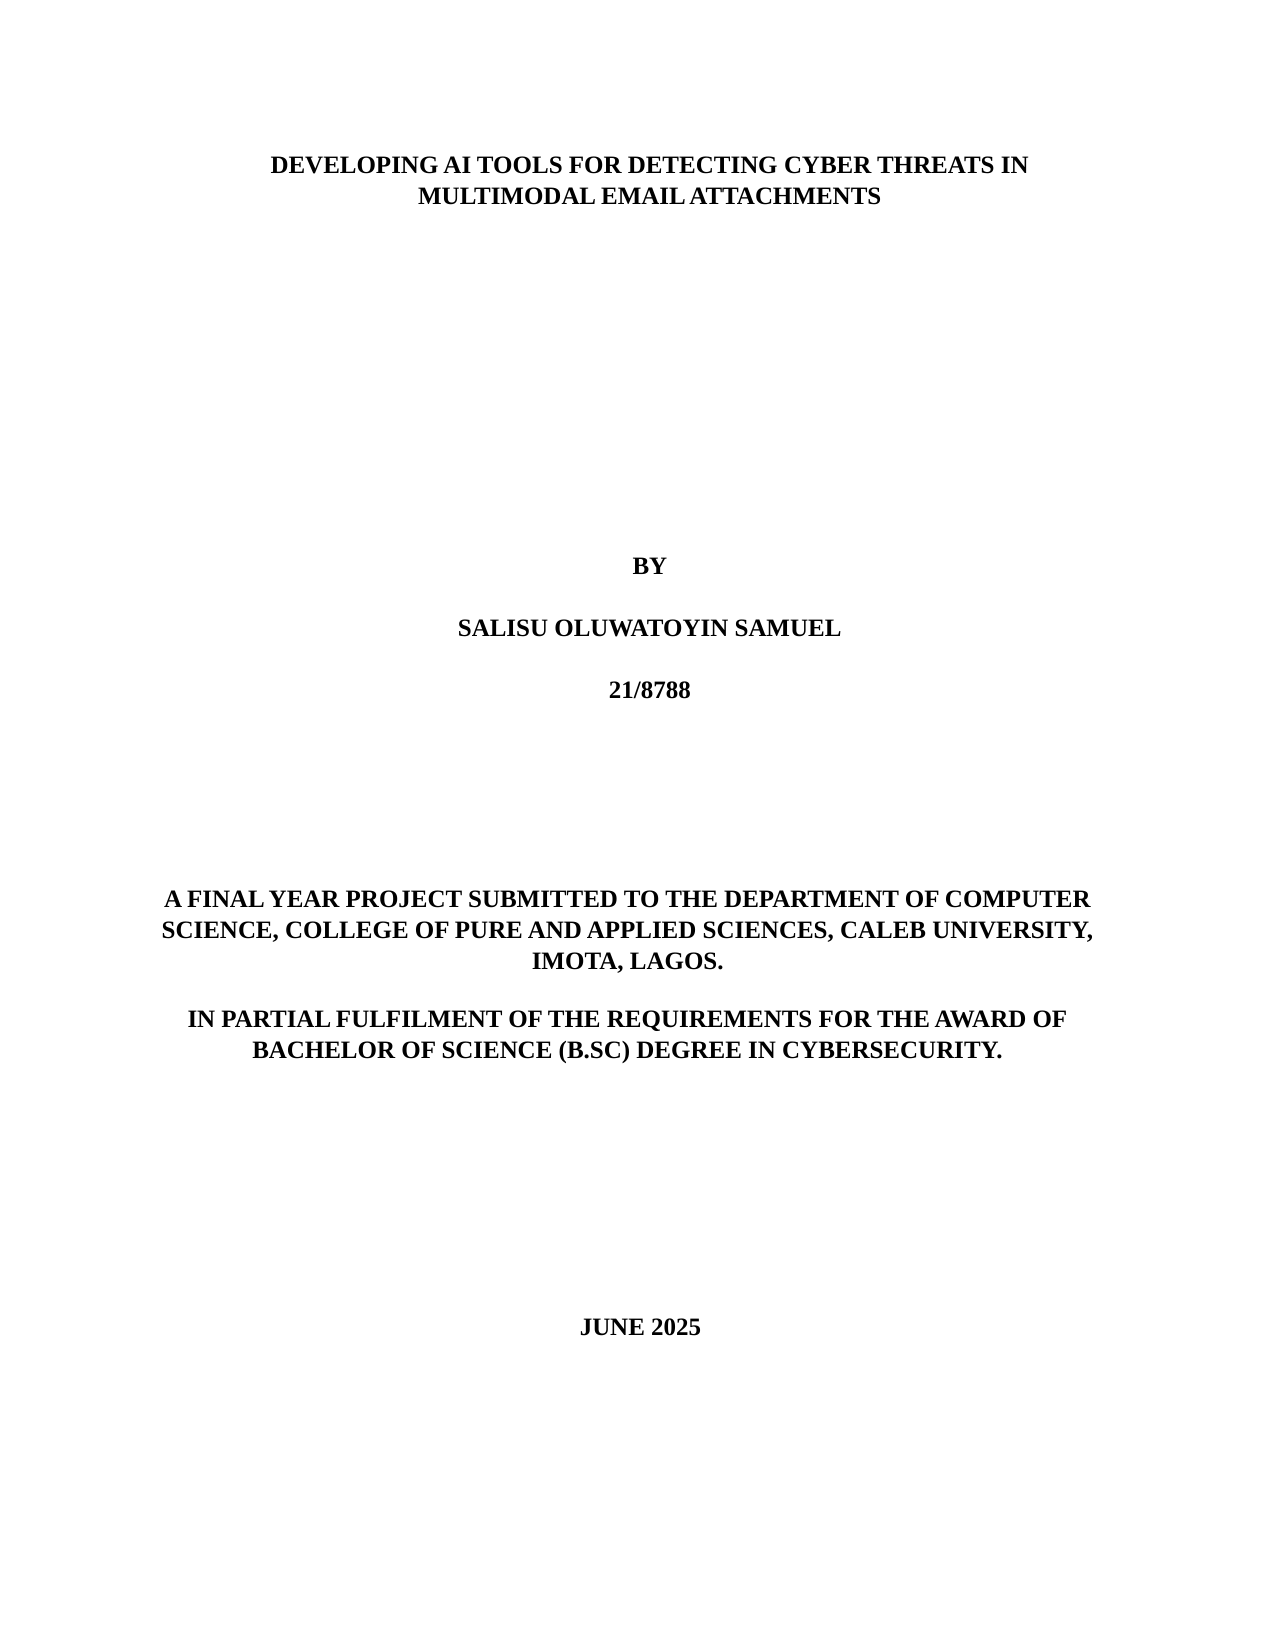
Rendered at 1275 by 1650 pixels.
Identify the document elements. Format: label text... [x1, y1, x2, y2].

text SALISU OLUWATOYIN SAMUEL [193, 613, 1106, 642]
text BY [193, 551, 1106, 580]
text DEVELOPING AI TOOLS FOR DETECTING CYBER THREATS IN MULTIMODAL EMAIL ATTACHMENTS [193, 150, 1106, 210]
text JUNE 2025 [175, 1312, 1106, 1341]
text A FINAL YEAR PROJECT SUBMITTED TO THE DEPARTMENT OF COMPUTER SCIENCE, COLLEGE OF PURE AND APPLIED SCIENCES, CALEB UNIVERSITY, IMOTA, LAGOS. [148, 884, 1106, 975]
text IN PARTIAL FULFILMENT OF THE REQUIREMENTS FOR THE AWARD OF BACHELOR OF SCIENCE (B.SC) DEGREE IN CYBERSECURITY. [148, 1004, 1106, 1064]
text 21/8788 [193, 675, 1106, 704]
